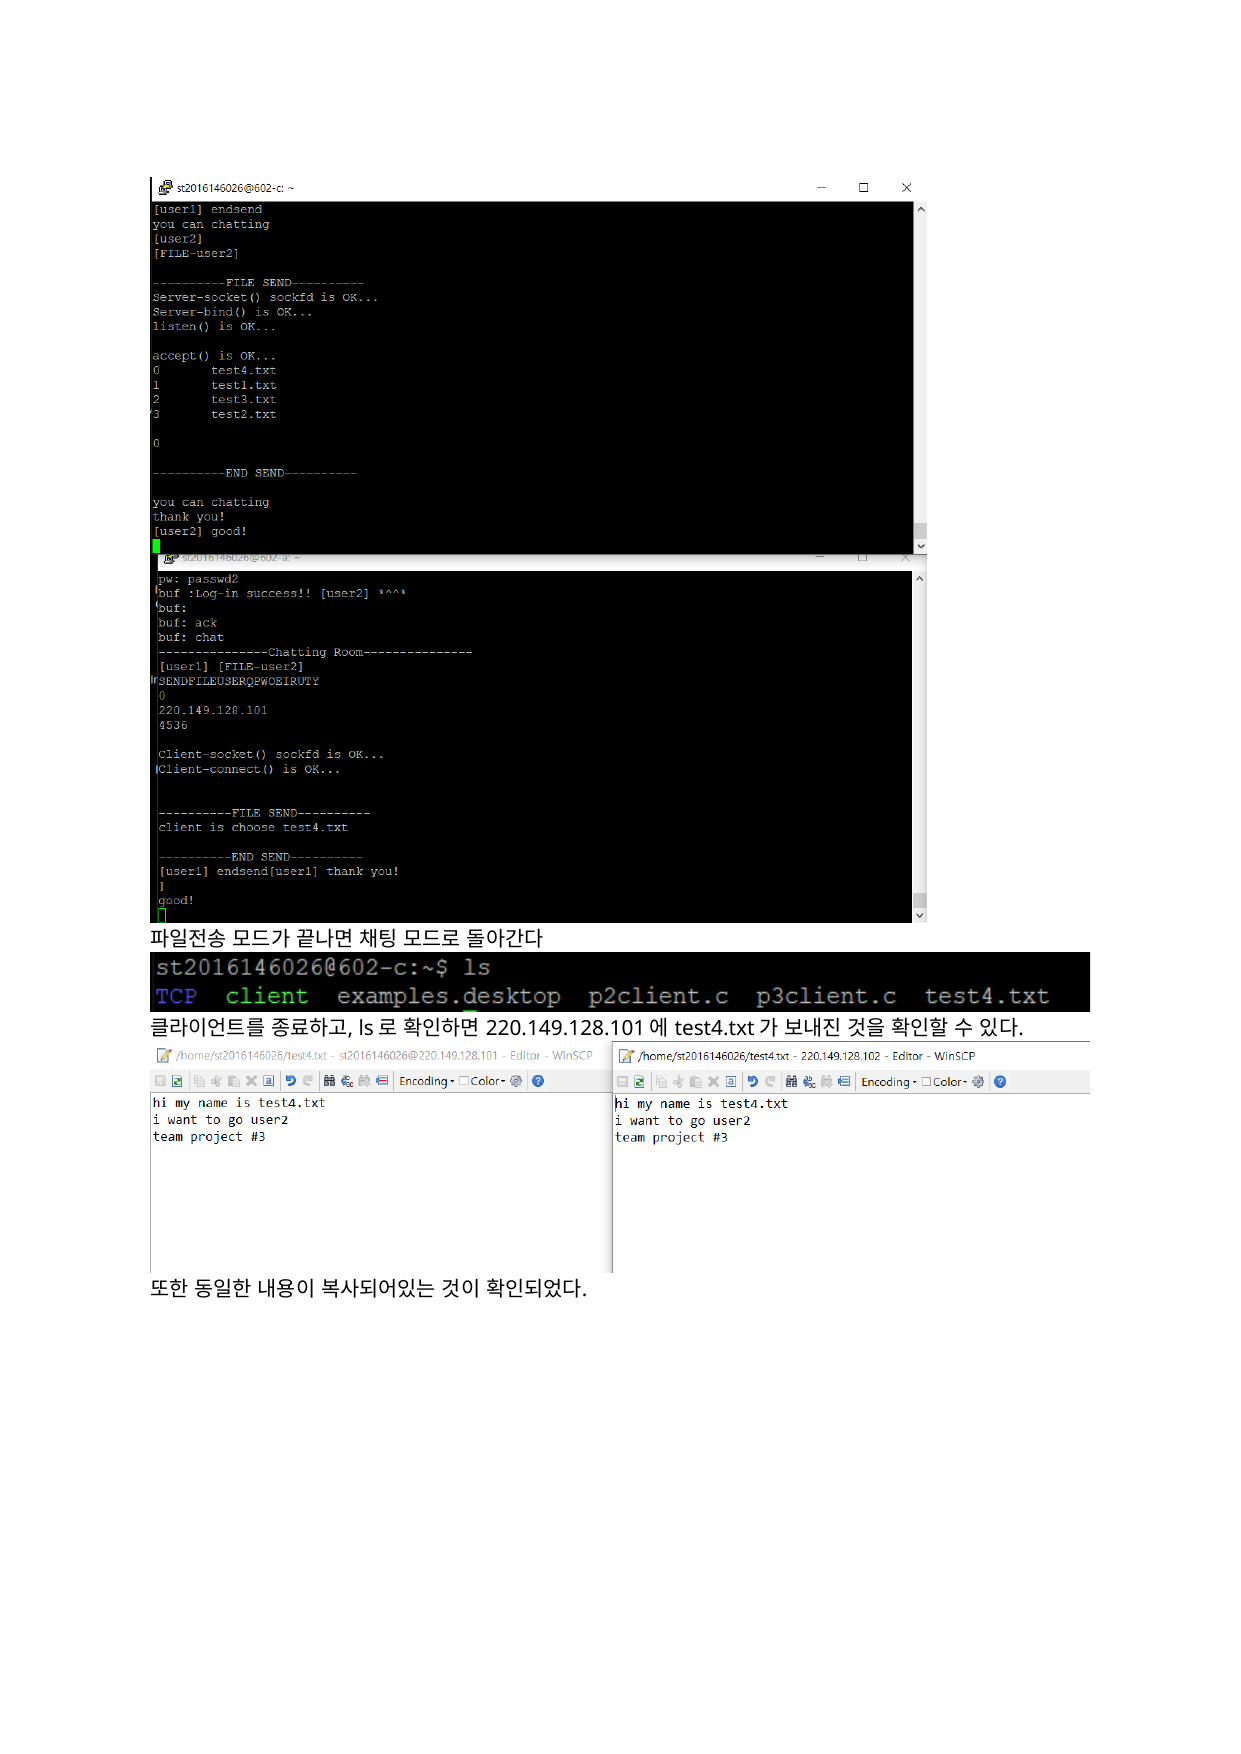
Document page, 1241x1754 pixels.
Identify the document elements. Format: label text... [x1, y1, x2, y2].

picture [150, 177, 927, 923]
picture [150, 952, 1091, 1012]
text 또한 동일한 내용이 복사되어있는 것이 확인되었다. [150, 1273, 1090, 1303]
text 클라이언트를 종료하고, ls로 확인하면 220.149.128.101에 test4.txt가 보내진 것을 확인할 수 있다. [150, 1012, 1090, 1041]
text 파일전송 모드가 끝나면 채팅 모드로 돌아간다 [150, 923, 1090, 952]
picture [150, 1041, 1091, 1273]
